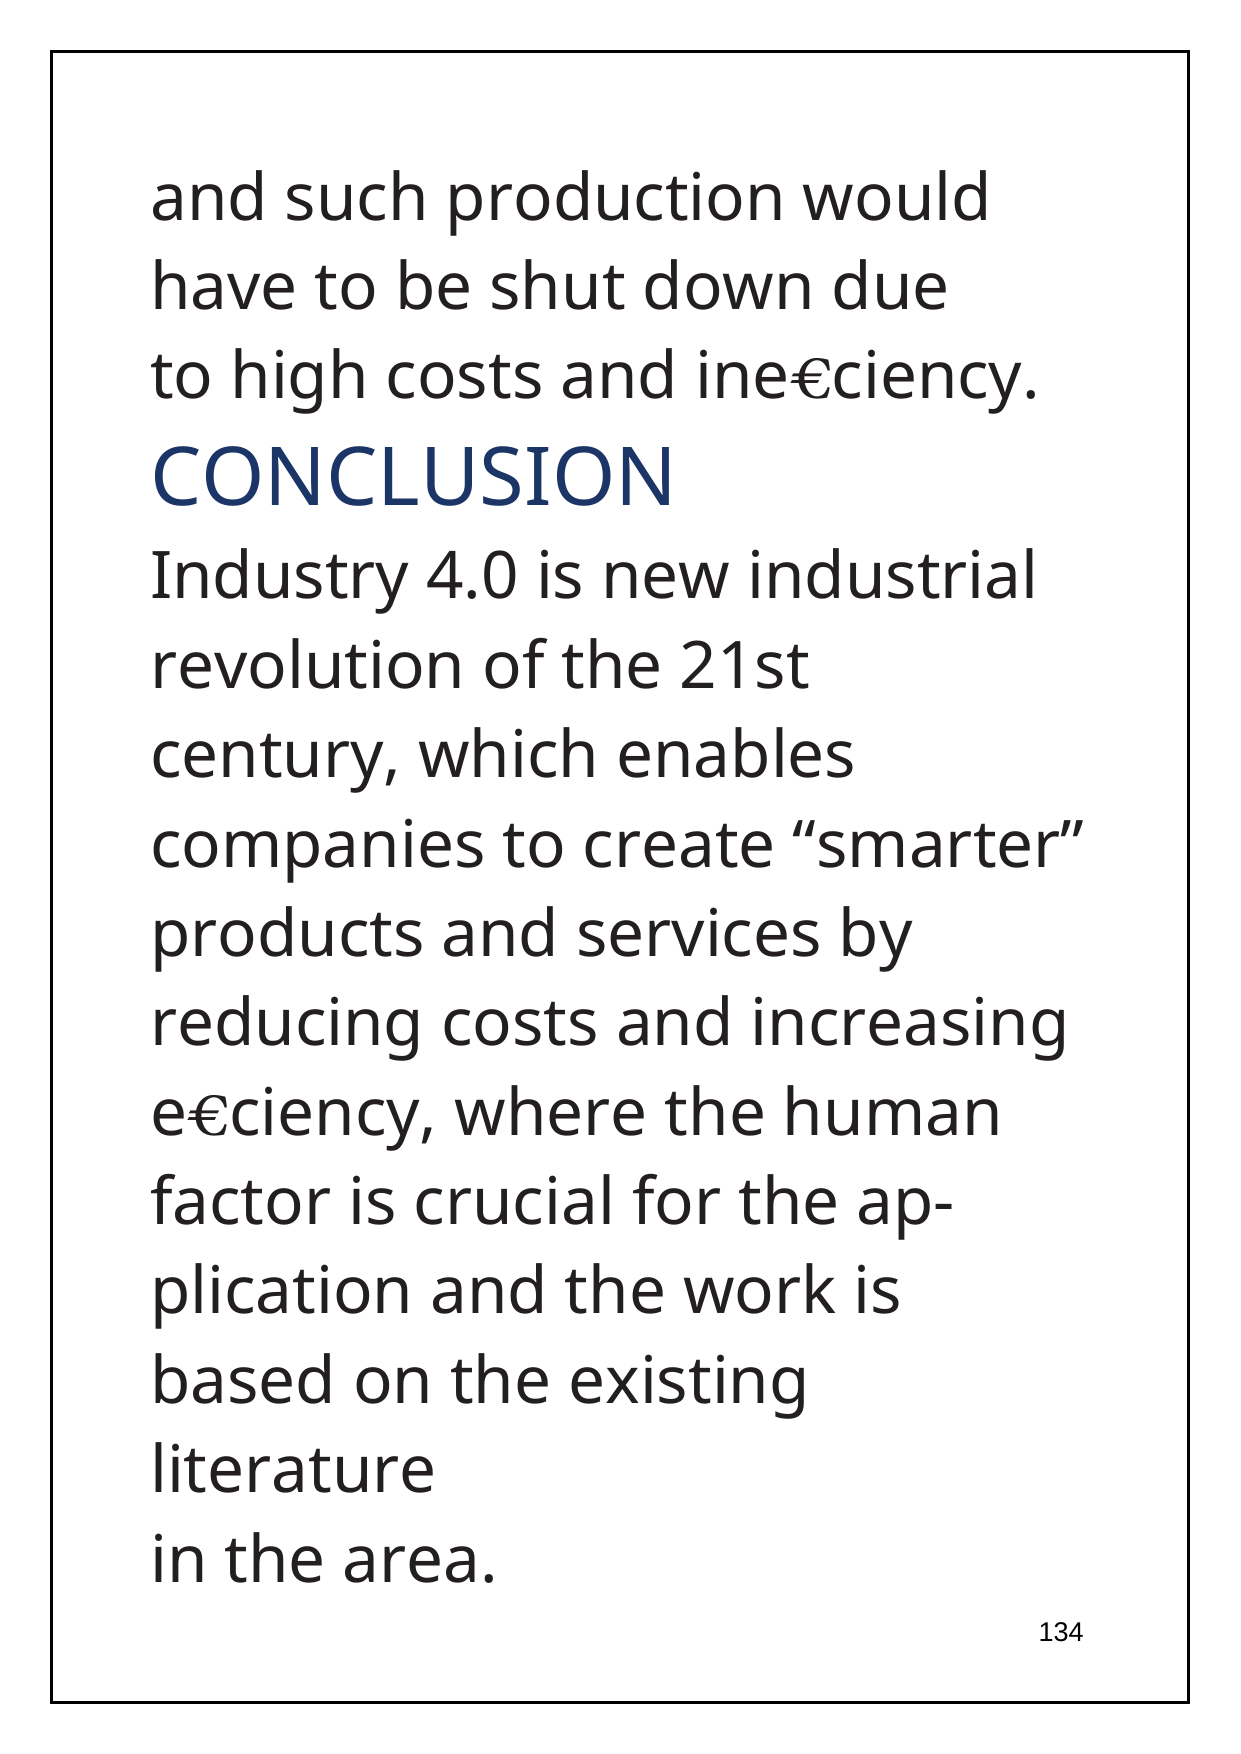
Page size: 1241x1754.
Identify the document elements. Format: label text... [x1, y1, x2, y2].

text to high costs and ineciency. [150, 329, 1090, 418]
text CONCLUSION [150, 418, 1090, 529]
text Industry 4.0 is new industrial revolution of the 21st [150, 529, 1090, 707]
text and such production would have to be shut down due [150, 150, 1090, 329]
text plication and the work is based on the existing literature [150, 1244, 1090, 1512]
text in the area. [150, 1512, 1090, 1601]
text century, which enables companies to create “smarter” [150, 707, 1090, 886]
text products and services by reducing costs and increasing [150, 886, 1090, 1065]
text eciency, where the human factor is crucial for the ap- [150, 1065, 1090, 1244]
